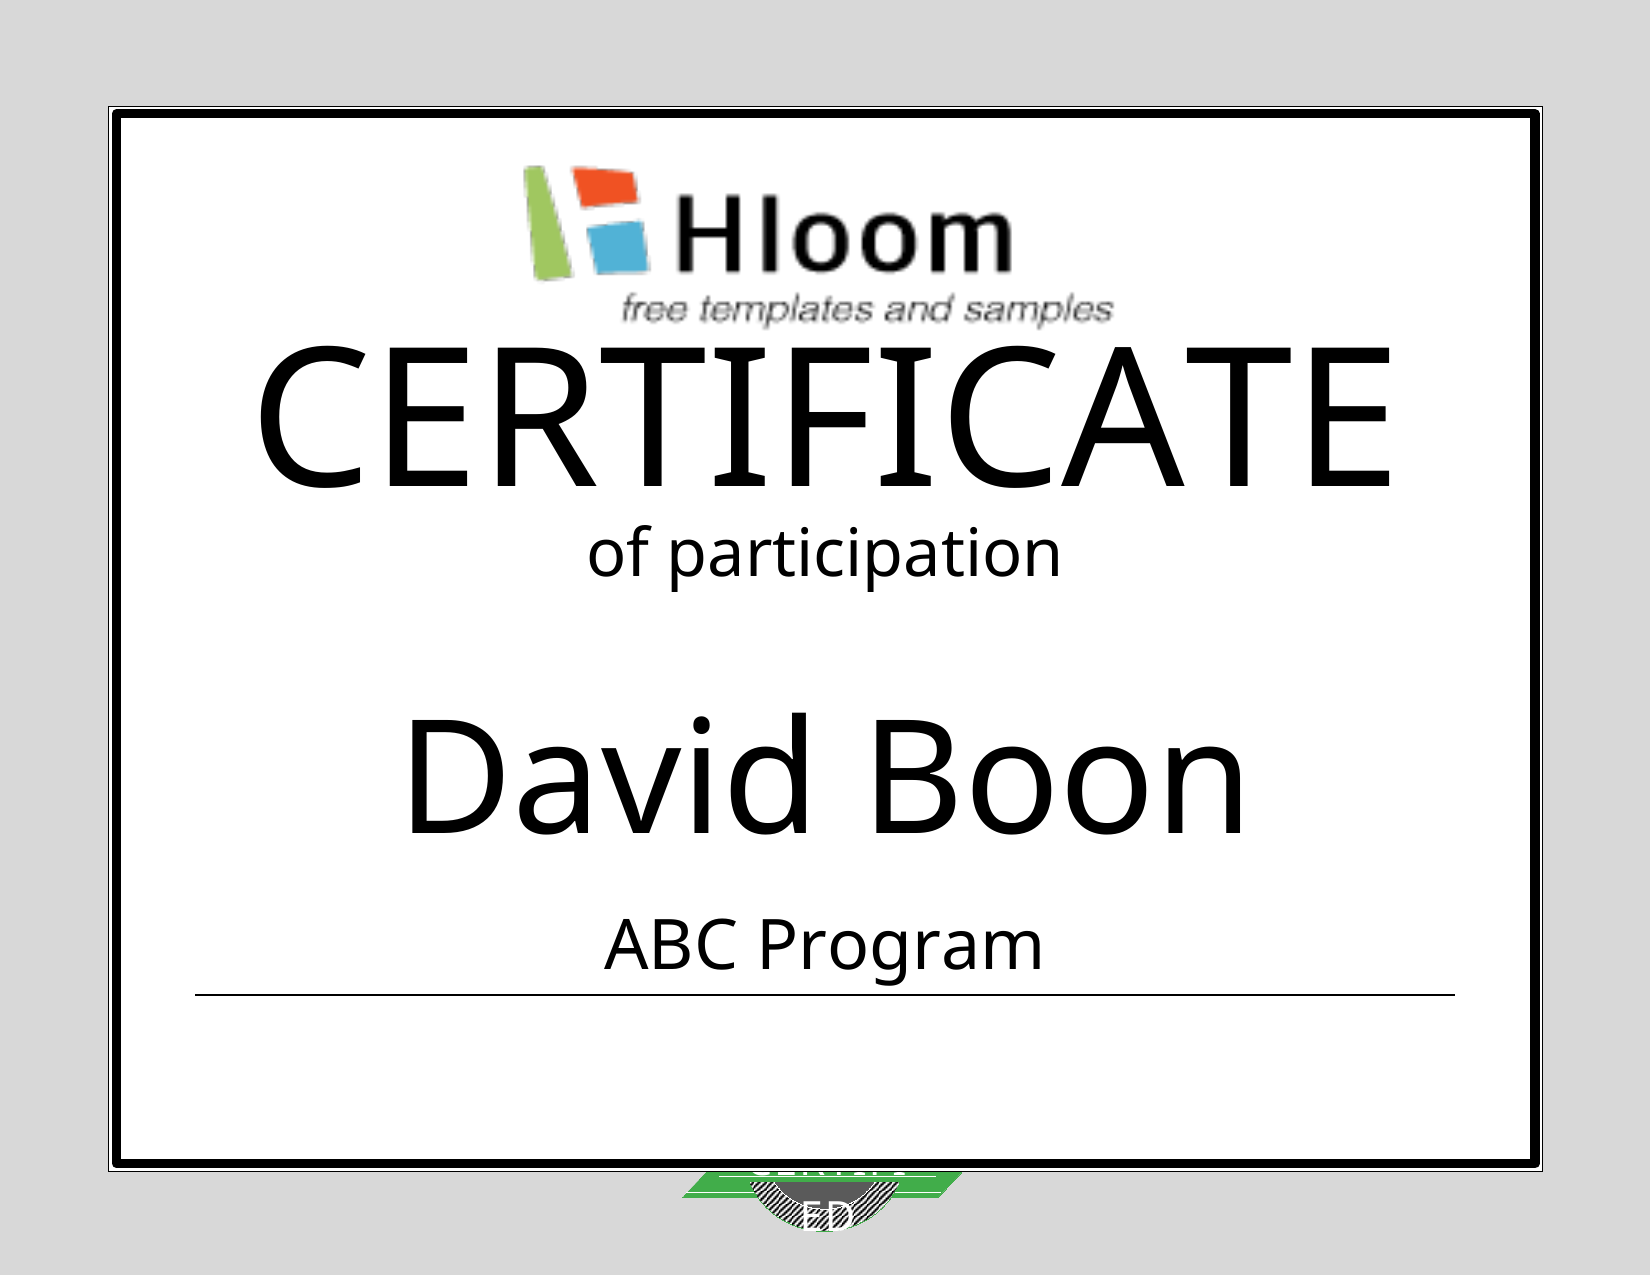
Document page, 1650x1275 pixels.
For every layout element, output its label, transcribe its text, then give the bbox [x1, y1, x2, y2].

picture [509, 150, 1141, 343]
text David Boon [150, 664, 1500, 880]
text ABC Program [195, 894, 1455, 994]
picture [807, 1207, 828, 1231]
text of participation [150, 505, 1500, 596]
picture [832, 1207, 848, 1228]
picture [750, 1182, 803, 1228]
text Certificate [150, 415, 1500, 505]
picture [847, 1182, 899, 1228]
